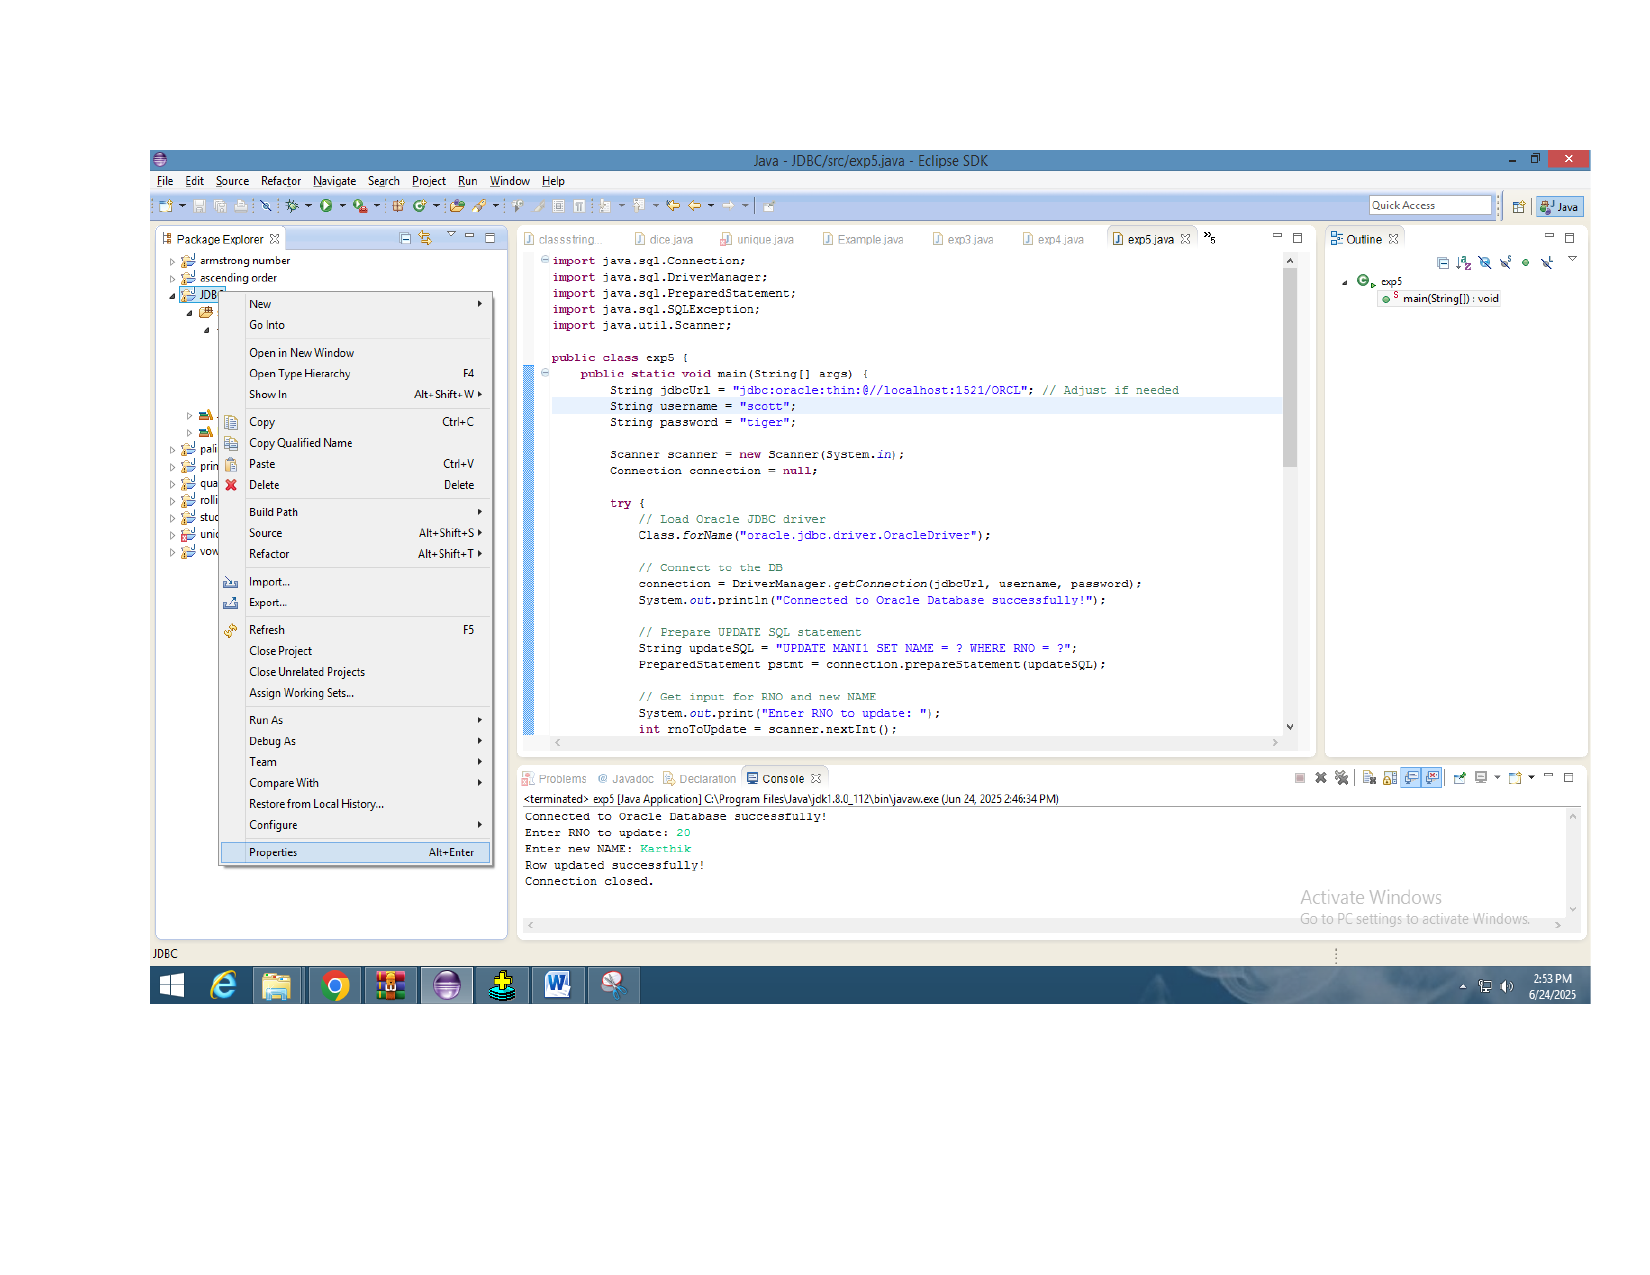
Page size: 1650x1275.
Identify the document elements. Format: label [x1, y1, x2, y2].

picture [150, 150, 1591, 1004]
